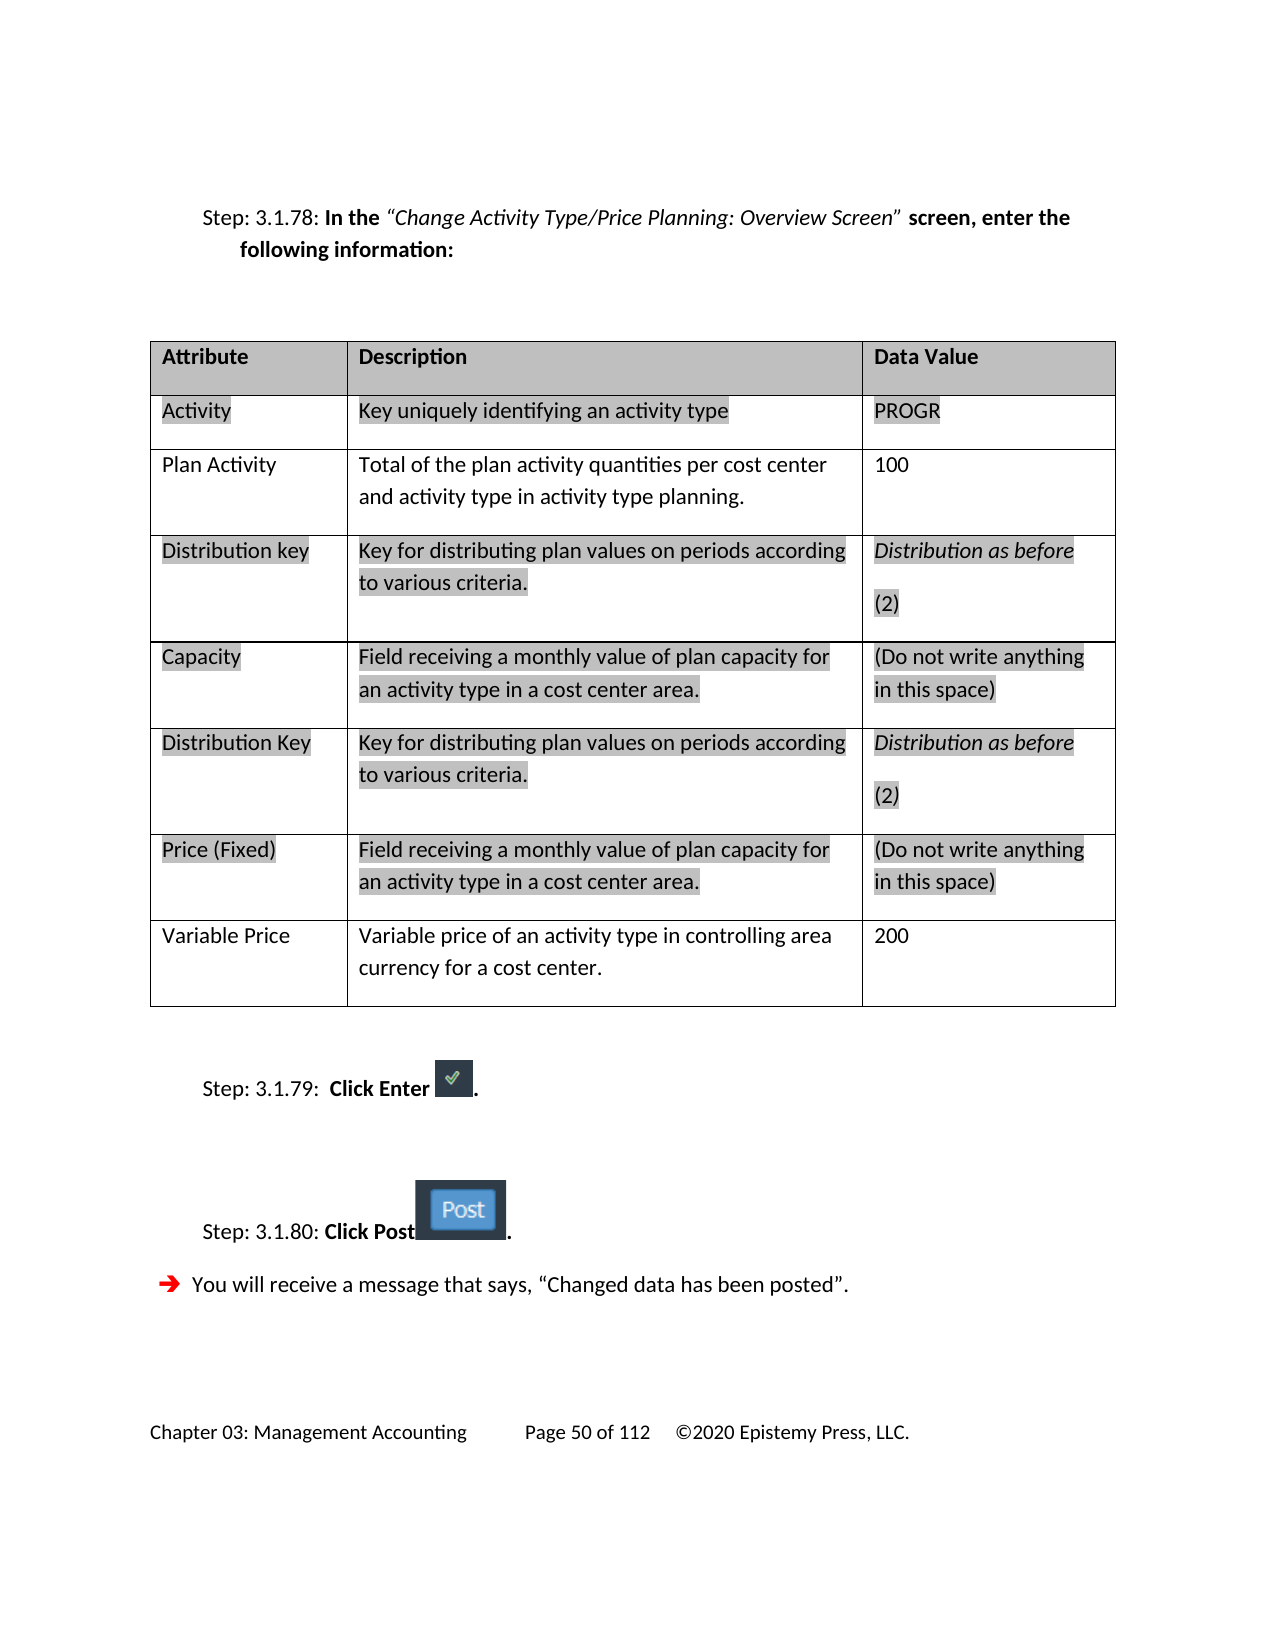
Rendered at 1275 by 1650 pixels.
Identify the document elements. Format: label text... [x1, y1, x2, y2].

table_header Description [348, 342, 862, 395]
text Click Enter . [202, 1060, 1125, 1102]
text Click Post. [202, 1180, 1125, 1246]
table_cell Key for distributing plan values on periods according to various criteria. [348, 729, 862, 834]
table_cell Plan Activity [151, 450, 347, 535]
table_cell Variable Price [151, 921, 347, 1006]
table_cell Key uniquely identifying an activity type [348, 396, 862, 449]
table_cell 200 [863, 921, 1115, 1006]
table_cell Distribution as before (2) [863, 536, 1115, 641]
table_cell Key for distributing plan values on periods according to various criteria. [348, 536, 862, 641]
table_cell Price (Fixed) [151, 835, 347, 920]
table_cell 100 [863, 450, 1115, 535]
table_cell (Do not write anything in this space) [863, 835, 1115, 920]
table_cell PROGR [863, 396, 1115, 449]
table_header Data Value [863, 342, 1115, 395]
table_cell Distribution key [151, 536, 347, 641]
table_cell Field receiving a monthly value of plan capacity for an activity type in a cost center area. [348, 835, 862, 920]
table_cell Field receiving a monthly value of plan capacity for an activity type in a cost center area. [348, 643, 862, 727]
table_header Attribute [151, 342, 347, 395]
table_cell Distribution as before (2) [863, 729, 1115, 834]
text You will receive a message that says, “Changed data has been posted”. [157, 1271, 1125, 1298]
picture [415, 1180, 507, 1240]
table_cell Activity [151, 396, 347, 449]
text In the “Change Activity Type/Price Planning: Overview Screen” screen, enter the following information: [202, 203, 1125, 263]
table_cell Total of the plan activity quantities per cost center and activity type in activity type planning. [348, 450, 862, 535]
table_cell (Do not write anything in this space) [863, 643, 1115, 727]
table_cell Capacity [151, 643, 347, 727]
table_cell Distribution Key [151, 729, 347, 834]
table_cell Variable price of an activity type in controlling area currency for a cost center. [348, 921, 862, 1006]
picture [435, 1060, 473, 1097]
